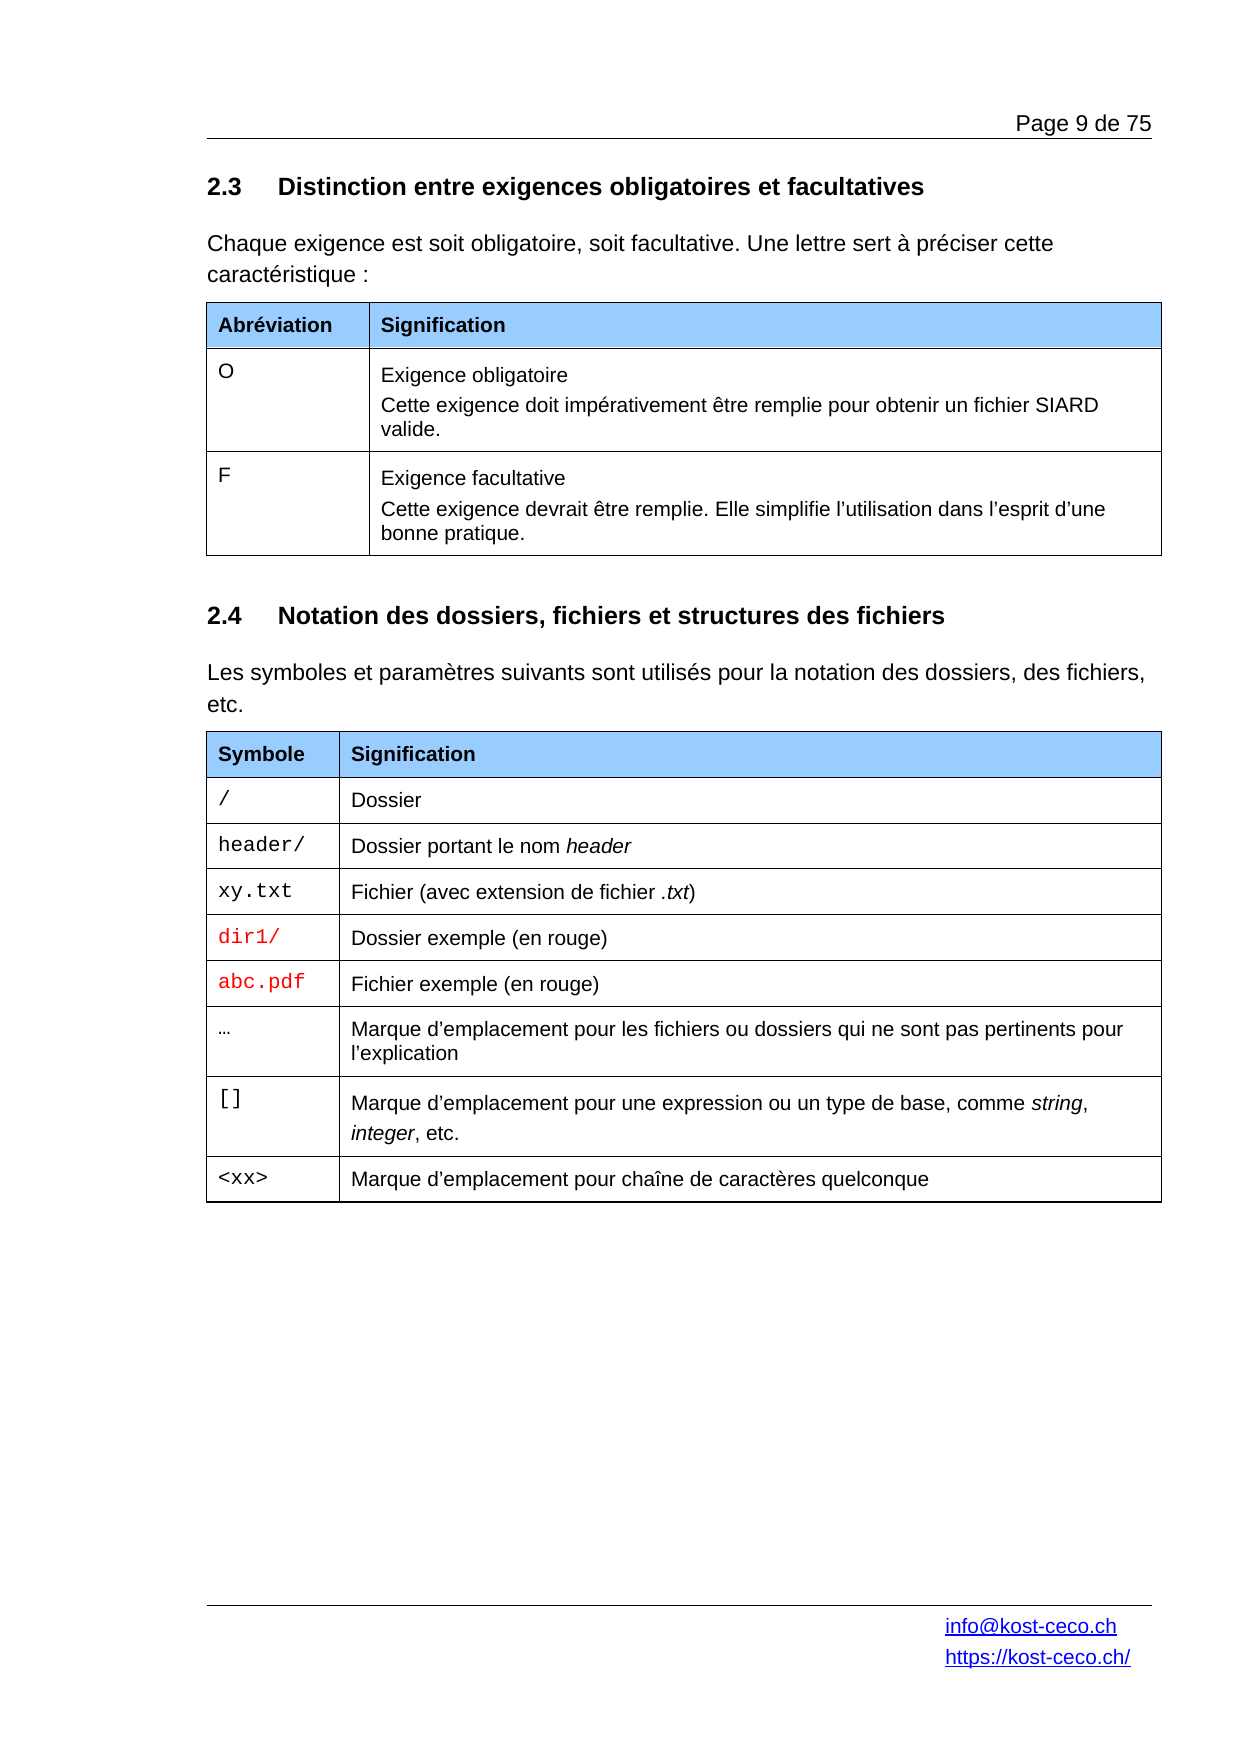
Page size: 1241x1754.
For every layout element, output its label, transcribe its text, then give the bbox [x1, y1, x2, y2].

table_cell <xx> [207, 1157, 339, 1201]
table_header Signification [340, 732, 1161, 777]
table_cell Dossier [340, 778, 1161, 822]
table_cell abc.pdf [207, 961, 339, 1006]
table_cell xy.txt [207, 869, 339, 914]
table_cell Marque d’emplacement pour une expression ou un type de base, comme string, integer, etc. [340, 1077, 1161, 1156]
table_cell O [207, 349, 369, 451]
table_cell Marque d’emplacement pour chaîne de caractères quelconque [340, 1157, 1161, 1201]
table_cell … [207, 1007, 339, 1076]
table_cell Fichier exemple (en rouge) [340, 961, 1161, 1006]
table_cell / [207, 778, 339, 822]
table_cell Dossier exemple (en rouge) [340, 915, 1161, 960]
table_cell Fichier (avec extension de fichier .txt) [340, 869, 1161, 914]
table_cell Dossier portant le nom header [340, 824, 1161, 868]
table_header Symbole [207, 732, 339, 777]
table_cell Marque d’emplacement pour les fichiers ou dossiers qui ne sont pas pertinents pour l’explication [340, 1007, 1161, 1076]
table_cell Exigence facultative Cette exigence devrait être remplie. Elle simplifie l’utilisation dans l’esprit d’une bonne pratique. [370, 452, 1161, 555]
subtitle Notation des dossiers, fichiers et structures des fichiers [207, 599, 1152, 631]
table_cell F [207, 452, 369, 555]
text Chaque exigence est soit obligatoire, soit facultative. Une lettre sert à préciser cette caractéristique : [207, 227, 1152, 289]
text Les symboles et paramètres suivants sont utilisés pour la notation des dossiers, des fichiers, etc. [207, 656, 1152, 718]
table_header Signification [370, 303, 1161, 347]
table_cell [] [207, 1077, 339, 1156]
subtitle Distinction entre exigences obligatoires et facultatives [207, 170, 1152, 202]
table_cell Exigence obligatoire Cette exigence doit impérativement être remplie pour obtenir un fichier SIARD valide. [370, 349, 1161, 451]
table_cell dir1/ [207, 915, 339, 960]
table_cell header/ [207, 824, 339, 868]
table_header Abréviation [207, 303, 369, 347]
